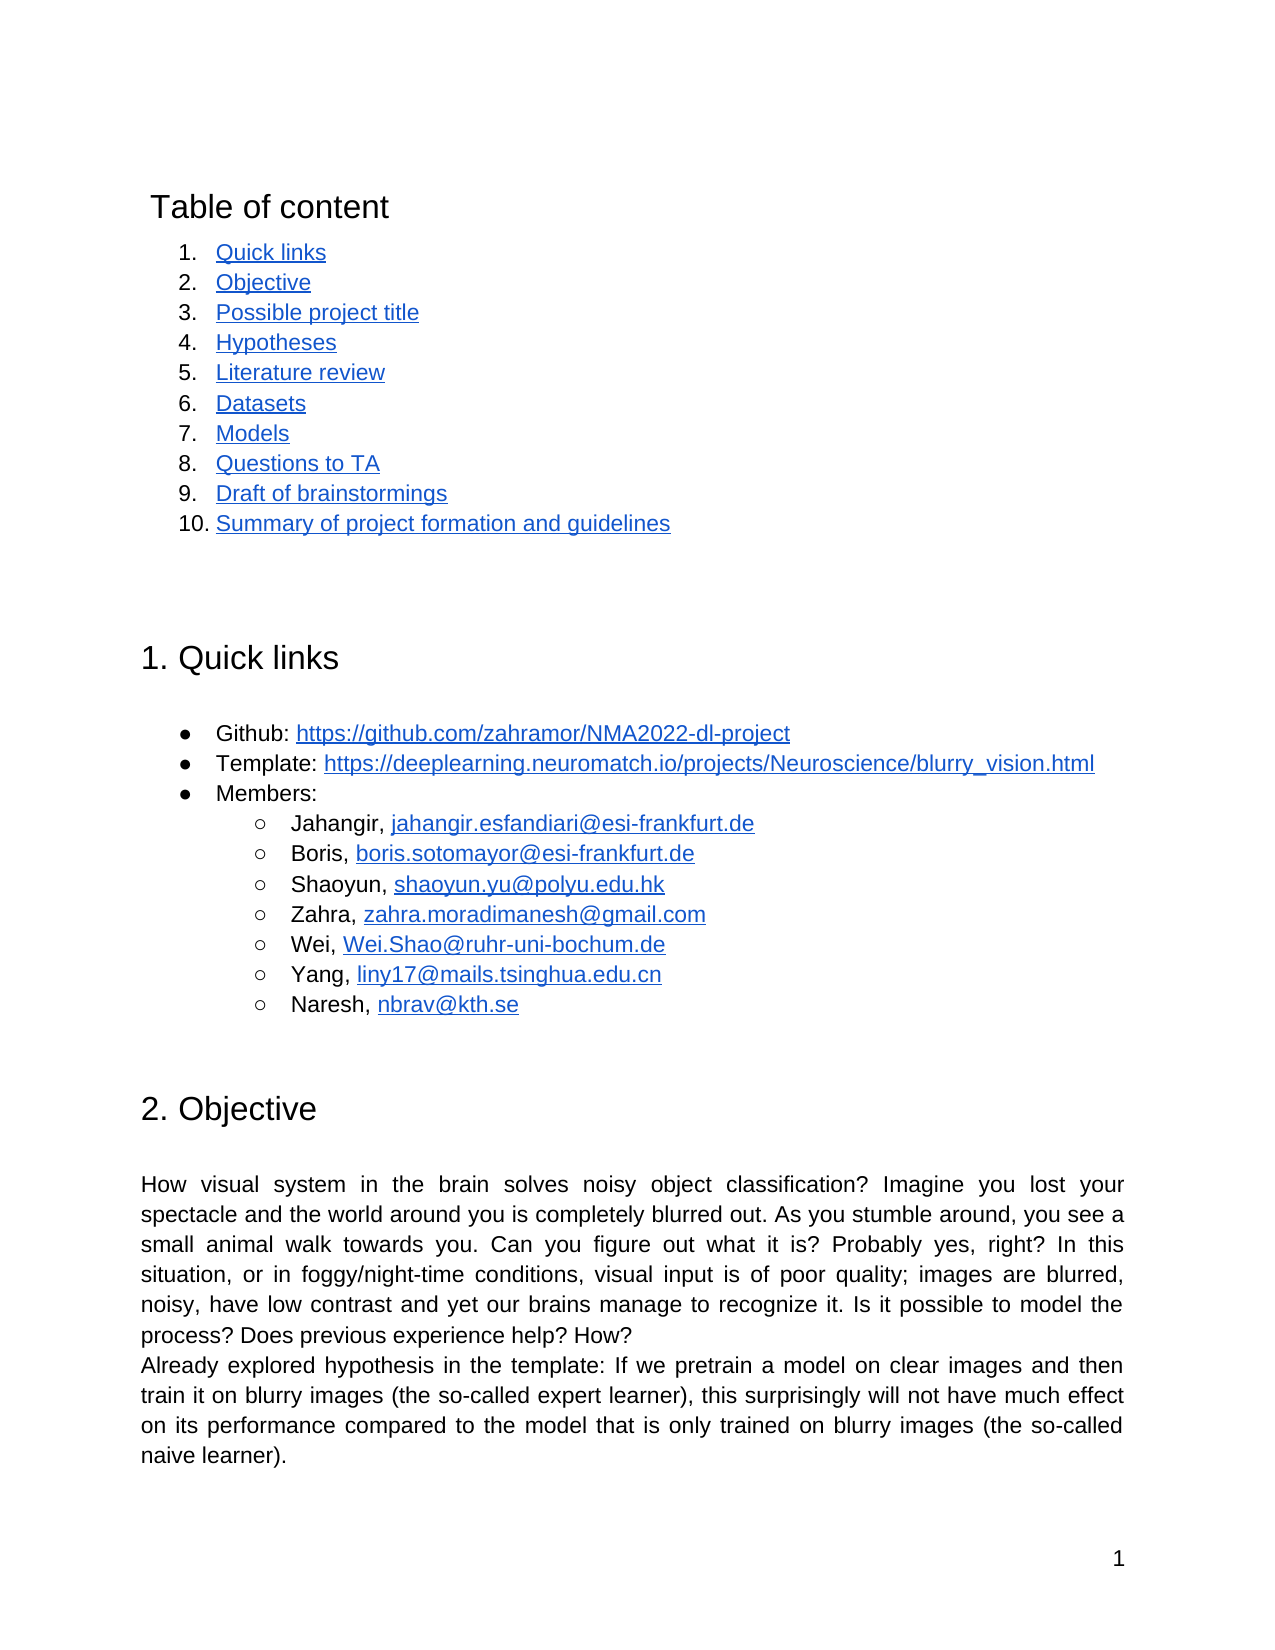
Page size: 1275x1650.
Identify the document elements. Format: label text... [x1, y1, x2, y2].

text How visual system in the brain solves noisy object classification? Imagine you lost your spectacle and the world around you is completely blurred out. As you stumble around, you see a small animal walk towards you. Can you figure out what it is? Probably yes, right? In this situation, or in foggy/night-time conditions, visual input is of poor quality; images are blurred, noisy, have low contrast and yet our brains manage to recognize it. Is it possible to model the process? Does previous experience help? How? [141, 1171, 1125, 1348]
list Members: [178, 780, 1125, 806]
subtitle Objective [141, 1089, 1125, 1128]
list Yang, liny17@mails.tsinghua.edu.cn [253, 961, 1125, 988]
list Boris, boris.sotomayor@esi-frankfurt.de [253, 840, 1125, 867]
text Already explored hypothesis in the template: If we pretrain a model on clear images and then train it on blurry images (the so-called expert learner), this surprisingly will not have much effect on its performance compared to the model that is only trained on blurry images (the so-called naive learner). [141, 1352, 1125, 1469]
list Summary of project formation and guidelines [178, 510, 1125, 537]
list Models [178, 420, 1125, 446]
list Zahra, zahra.moradimanesh@gmail.com [253, 901, 1125, 927]
list Possible project title [178, 299, 1125, 325]
list Jahangir, jahangir.esfandiari@esi-frankfurt.de [253, 810, 1125, 837]
list Shaoyun, shaoyun.yu@polyu.edu.hk [253, 871, 1125, 897]
list Datasets [178, 389, 1125, 416]
list Naresh, nbrav@kth.se [253, 991, 1125, 1018]
subtitle Table of content [150, 187, 1125, 226]
list Literature review [178, 359, 1125, 386]
list Github: https://github.com/zahramor/NMA2022-dl-project [178, 719, 1125, 746]
list Draft of brainstormings [178, 480, 1125, 506]
list Hypotheses [178, 329, 1125, 355]
list Questions to TA [178, 450, 1125, 476]
list Template: https://deeplearning.neuromatch.io/projects/Neuroscience/blurry_vision.html [178, 750, 1125, 776]
list Objective [178, 269, 1125, 295]
subtitle Quick links [141, 638, 1125, 677]
list Wei, Wei.Shao@ruhr-uni-bochum.de [253, 931, 1125, 957]
list Quick links [178, 238, 1125, 265]
